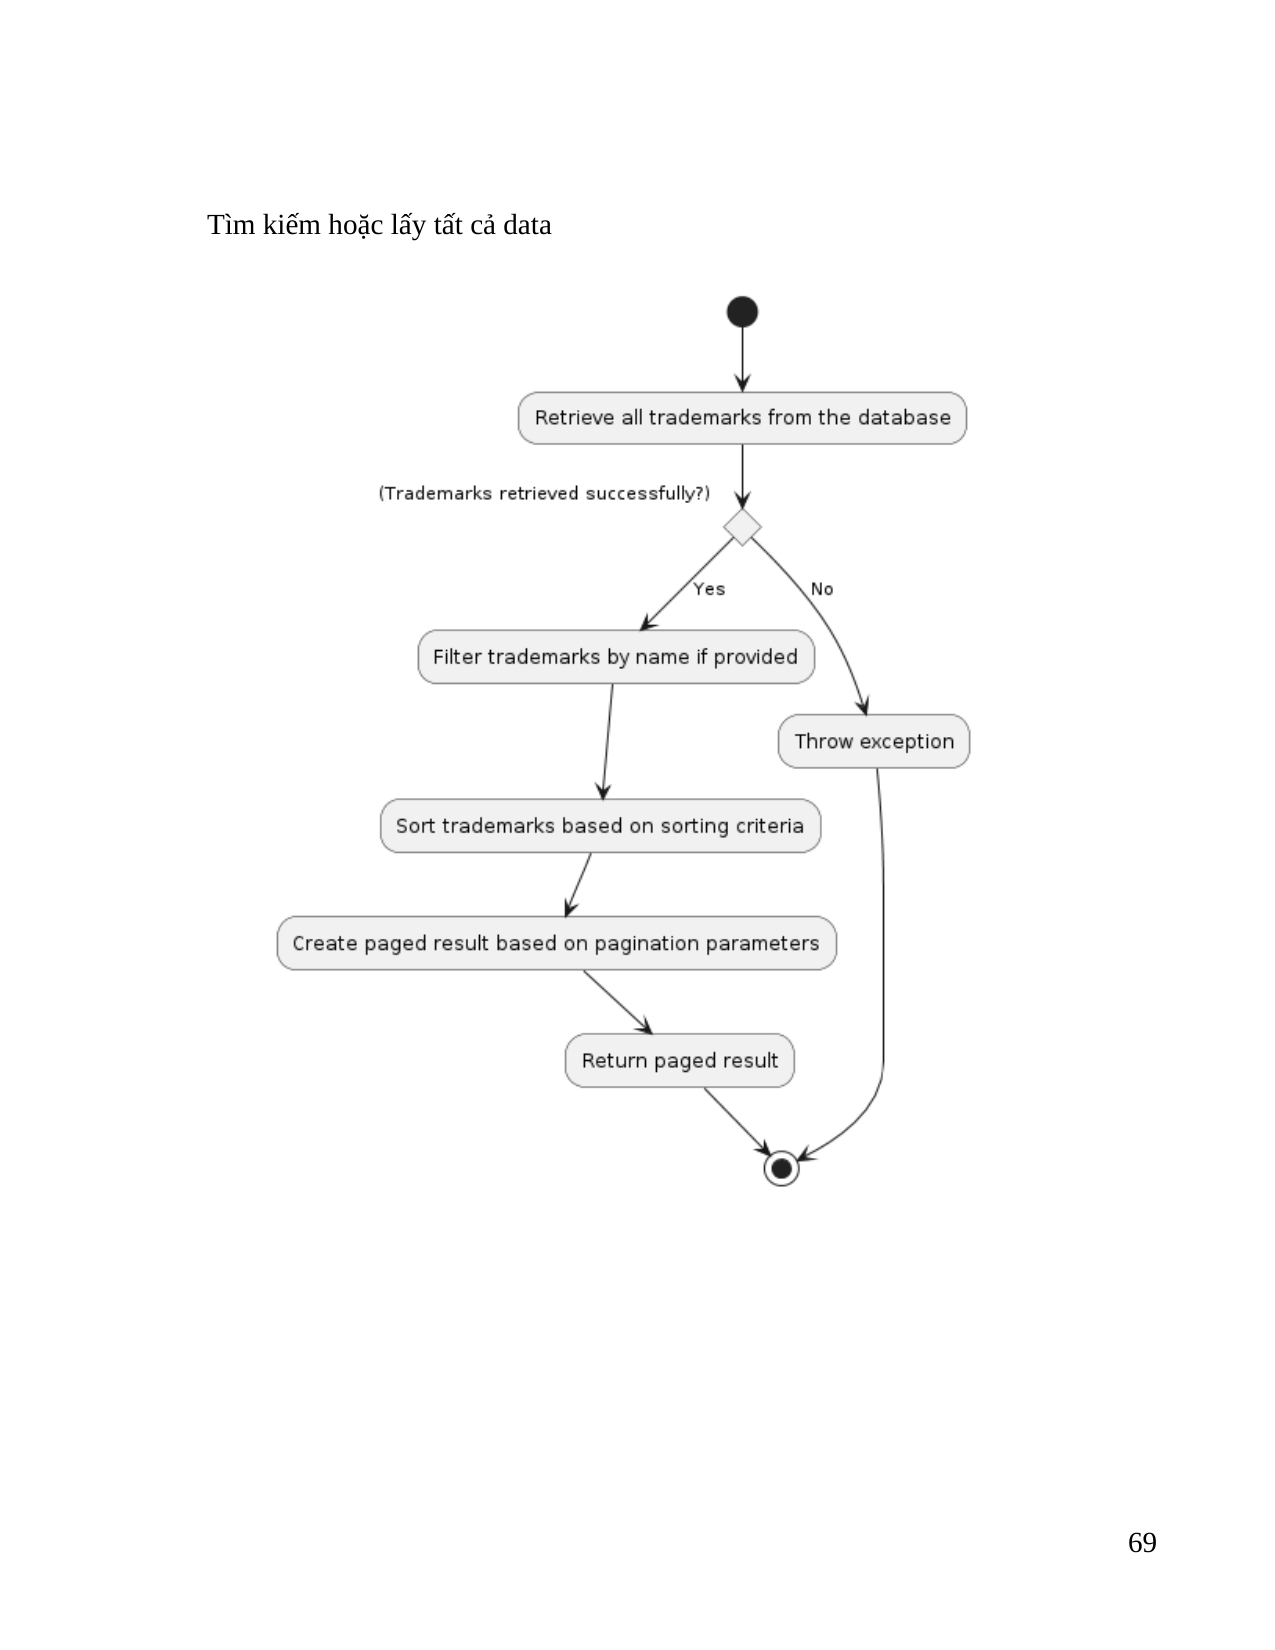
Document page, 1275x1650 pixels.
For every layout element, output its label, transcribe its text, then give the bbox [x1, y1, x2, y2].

text Tìm kiếm hoặc lấy tất cả data [207, 207, 1157, 240]
picture [266, 287, 977, 1193]
